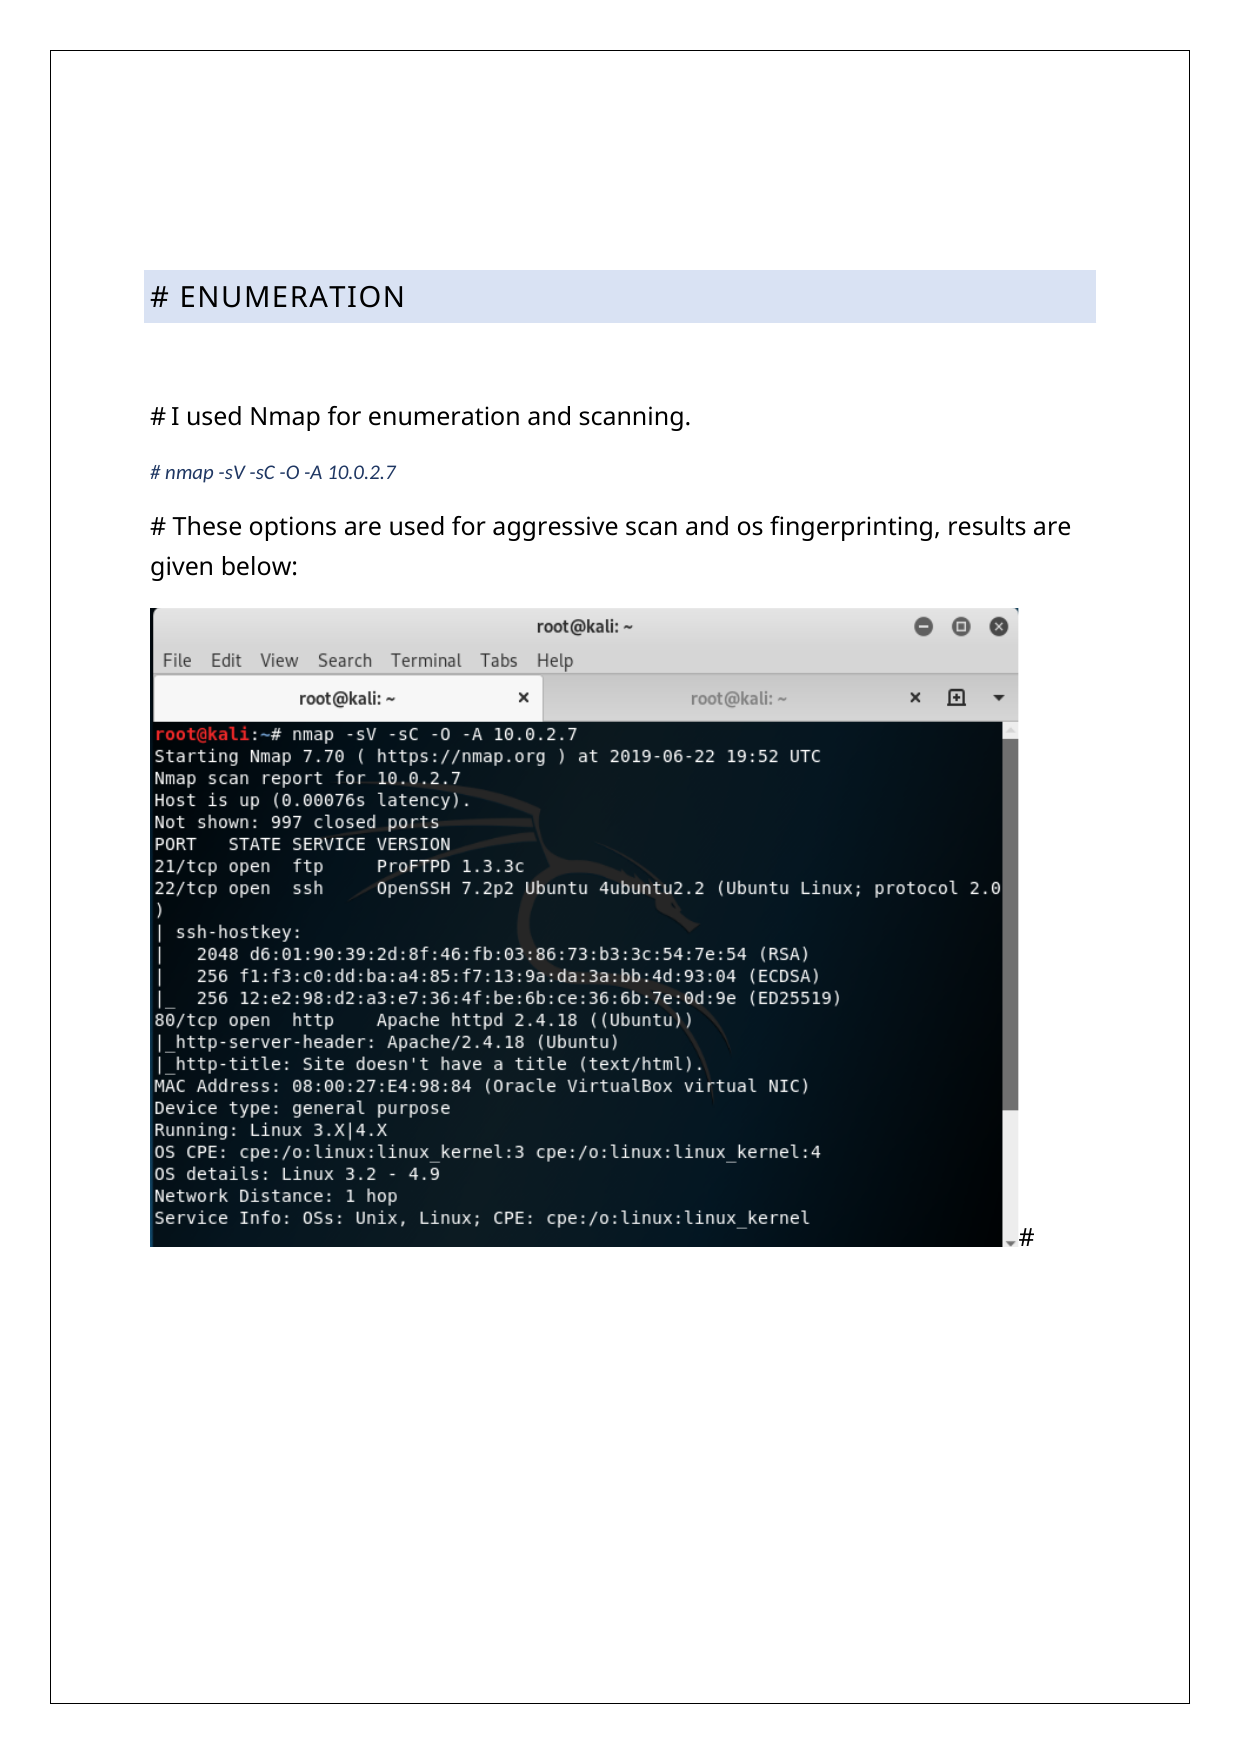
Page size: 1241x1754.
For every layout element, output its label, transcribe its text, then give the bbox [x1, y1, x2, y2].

picture [150, 608, 1019, 1247]
subtitle # enumeration [150, 277, 1090, 316]
text # I used Nmap for enumeration and scanning. [150, 399, 1090, 433]
text # These options are used for aggressive scan and os fingerprinting, results are given below: [150, 509, 1090, 582]
text # nmap -sV -sC -O -A 10.0.2.7 [150, 459, 1090, 484]
